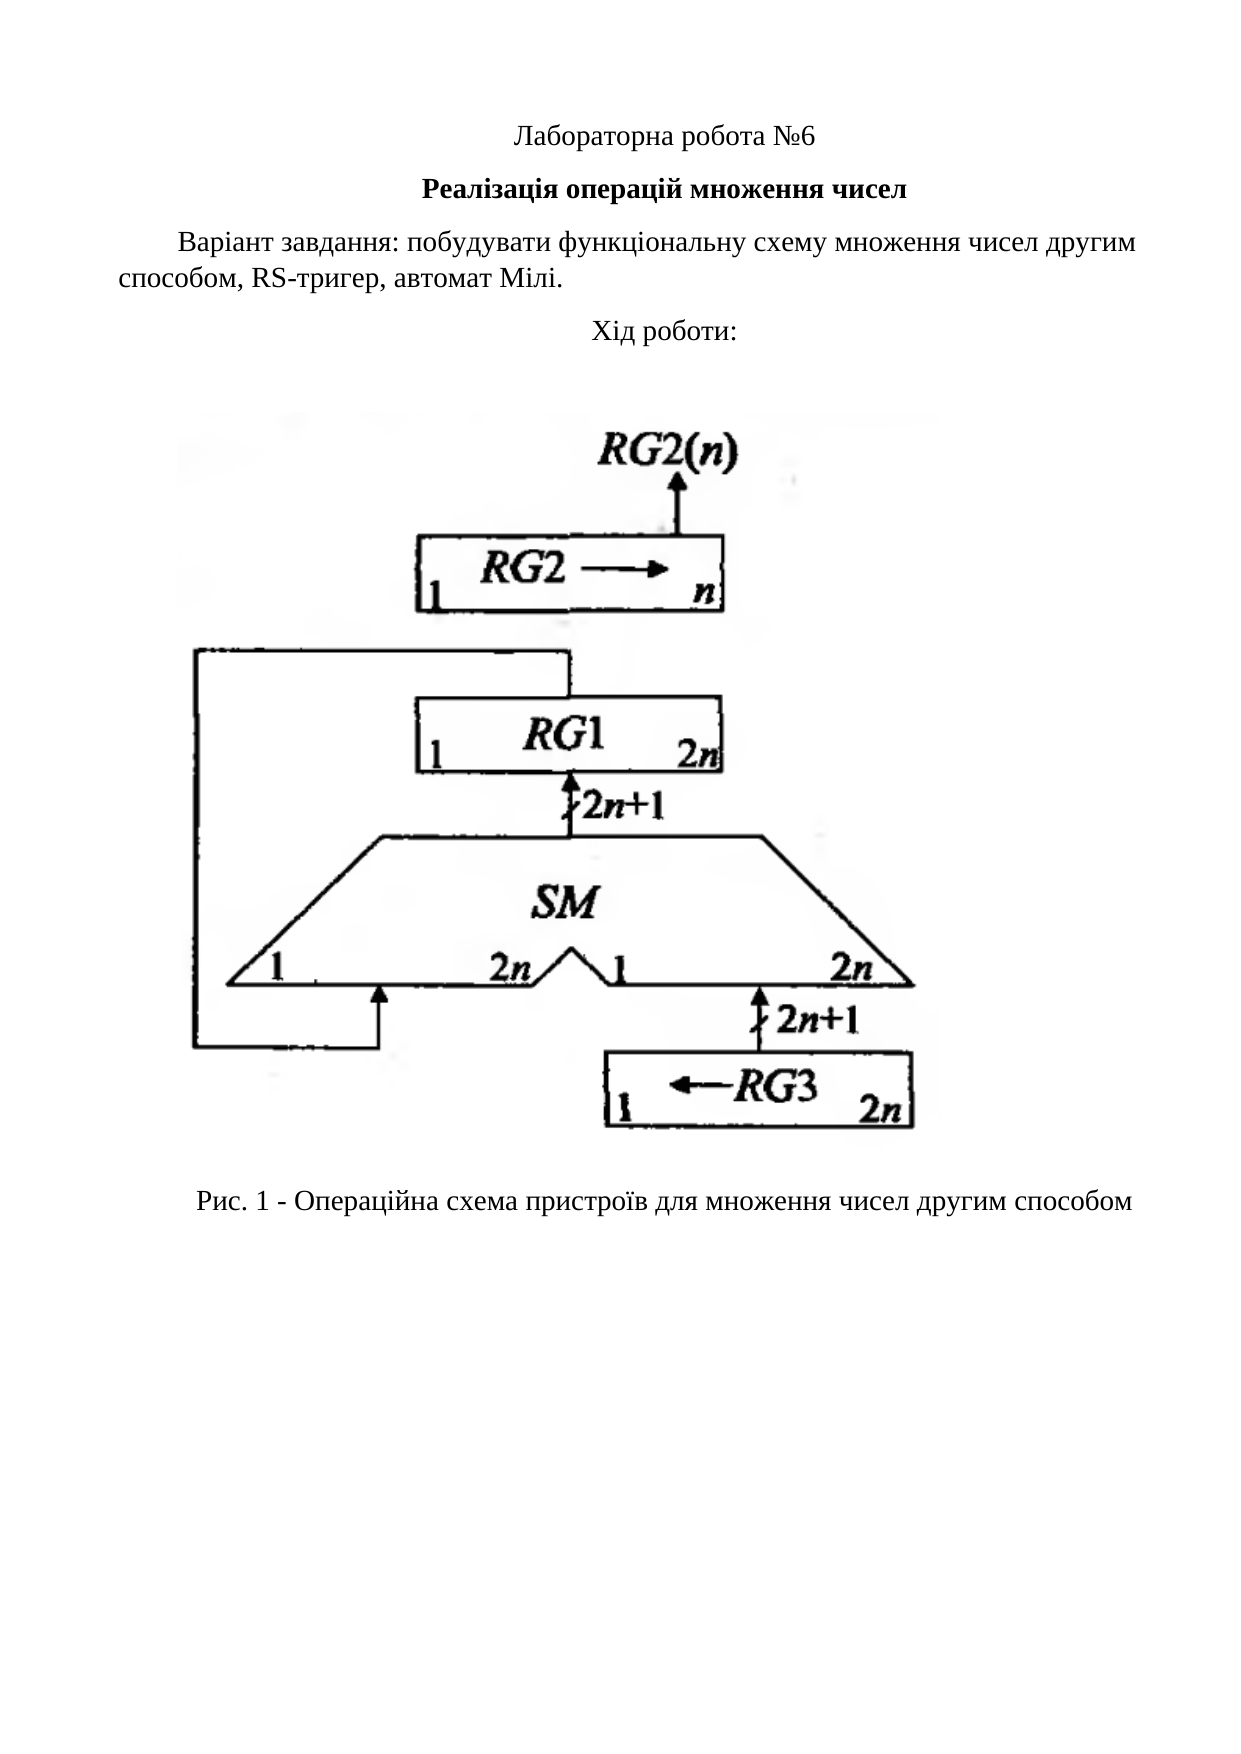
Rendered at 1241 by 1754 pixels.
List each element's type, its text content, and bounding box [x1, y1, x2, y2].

text Лабораторна робота №6 [177, 118, 1152, 152]
text Реалізація операцій множення чисел [177, 171, 1152, 204]
picture [177, 412, 942, 1164]
text Рис. 1 - Операційна схема пристроїв для множення чисел другим способом [118, 1183, 1152, 1216]
text Варіант завдання: побудувати функціональну схему множення чисел другим способом, RS-тригер, автомат Мілі. [118, 224, 1152, 293]
text Хід роботи: [118, 313, 1152, 346]
